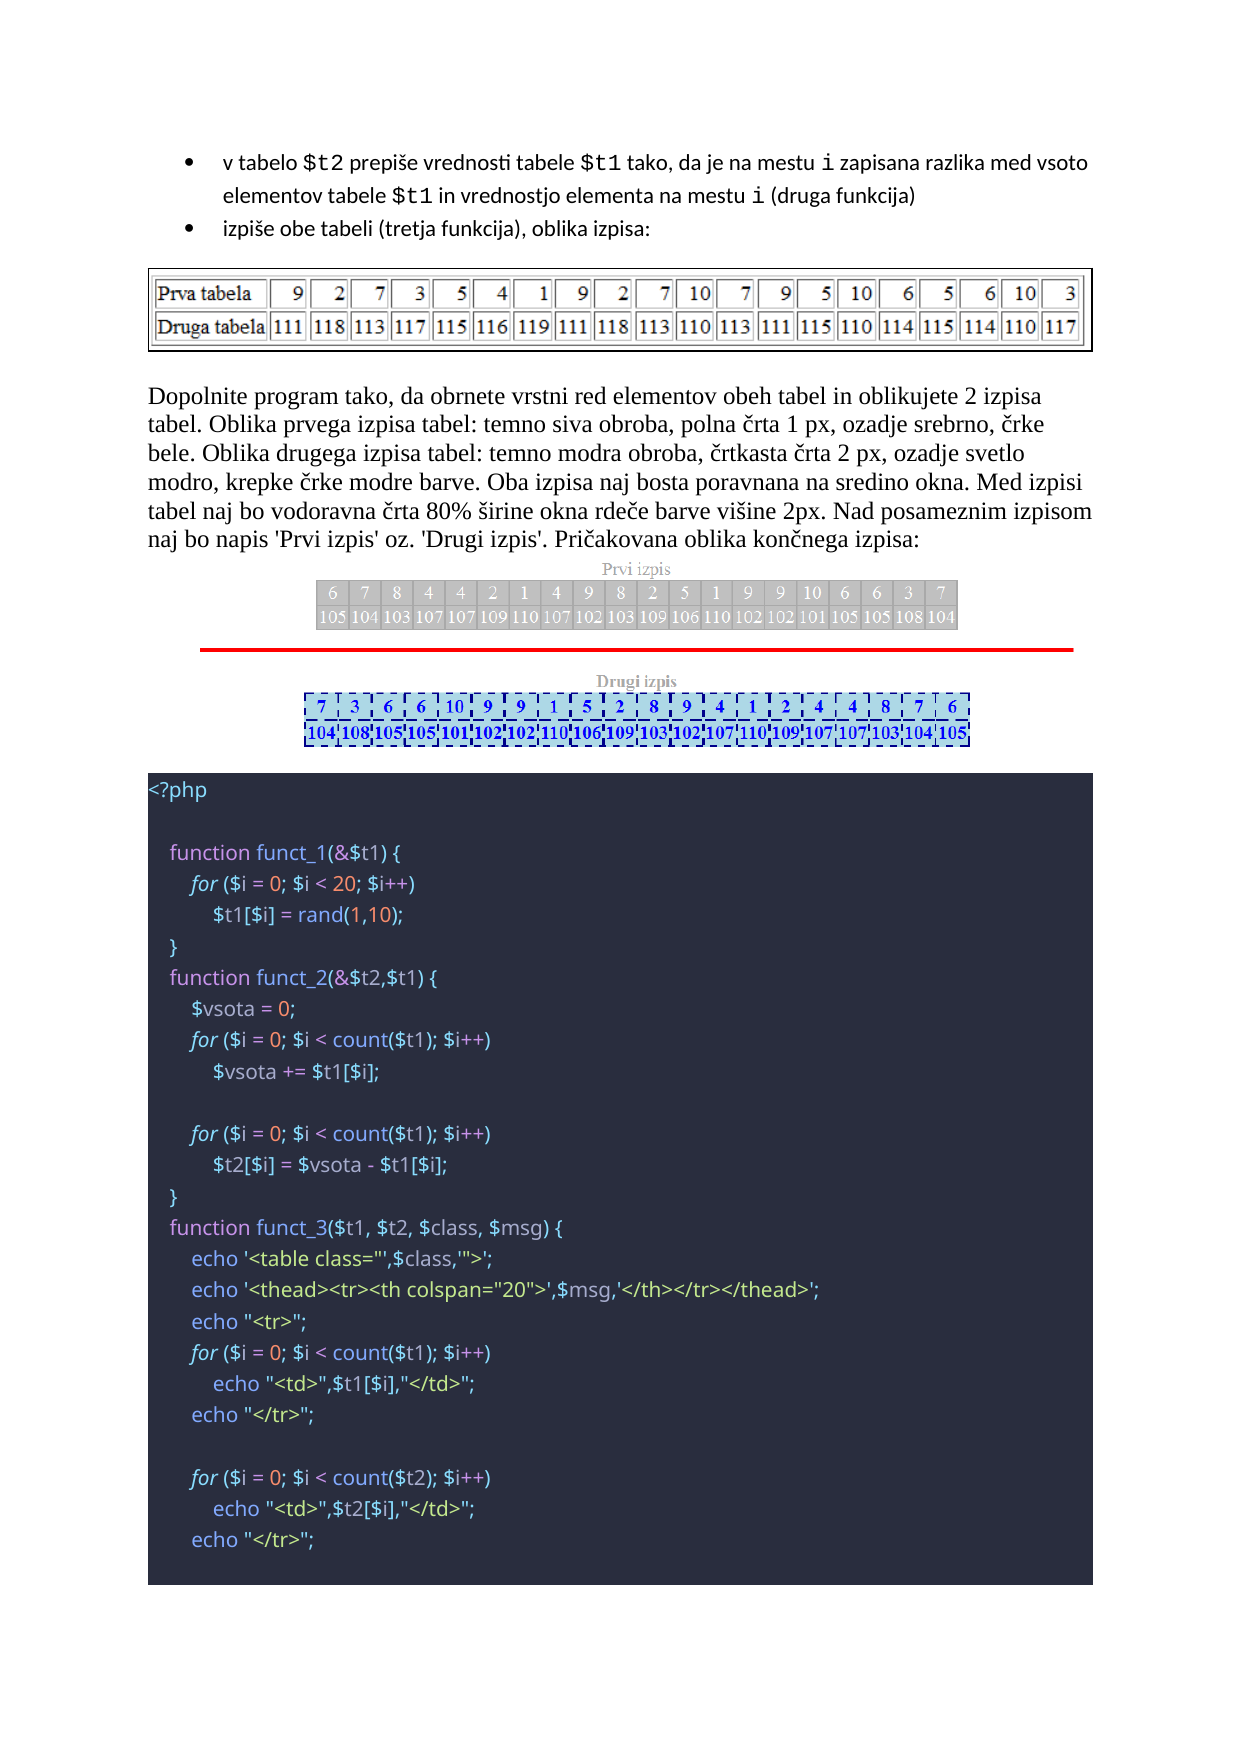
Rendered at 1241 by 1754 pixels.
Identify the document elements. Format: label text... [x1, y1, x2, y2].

text function funct_3($t1, $t2, $class, $msg) { [148, 1210, 1093, 1241]
text echo "</tr>"; [148, 1523, 1093, 1554]
text function funct_2(&$t2,$t1) { [148, 960, 1093, 991]
text for ($i = 0; $i < count($t1); $i++) [148, 1116, 1093, 1148]
text function funct_1(&$t1) { [148, 835, 1093, 866]
picture [149, 269, 1091, 350]
list v tabelo $t2 prepiše vrednosti tabele $t1 tako, da je na mestu i zapisana razlika med vsoto elementov tabele $t1 in vrednostjo elementa na mestu i (druga funkcija) [185, 148, 1093, 210]
text echo "<tr>"; [148, 1304, 1093, 1335]
text <?php [148, 773, 1093, 804]
text for ($i = 0; $i < 20; $i++) [148, 866, 1093, 898]
text echo '<table class="',$class,'">'; [148, 1241, 1093, 1273]
text } [148, 1179, 1093, 1210]
text for ($i = 0; $i < count($t1); $i++) [148, 1335, 1093, 1366]
text for ($i = 0; $i < count($t1); $i++) [148, 1023, 1093, 1054]
picture [147, 553, 1093, 773]
text echo "</tr>"; [148, 1398, 1093, 1429]
text $t1[$i] = rand(1,10); [148, 898, 1093, 929]
text $vsota += $t1[$i]; [148, 1054, 1093, 1085]
text } [148, 929, 1093, 960]
text echo "<td>",$t1[$i],"</td>"; [148, 1366, 1093, 1398]
text echo "<td>",$t2[$i],"</td>"; [148, 1491, 1093, 1523]
text $vsota = 0; [148, 991, 1093, 1023]
text Dopolnite program tako, da obrnete vrstni red elementov obeh tabel in oblikujete 2 izpisa tabel. Oblika prvega izpisa tabel: temno siva obroba, polna črta 1 px, ozadje srebrno, črke bele. Oblika drugega izpisa tabel: temno modra obroba, črtkasta črta 2 px, ozadje svetlo modro, krepke črke modre barve. Oba izpisa naj bosta poravnana na sredino okna. Med izpisi tabel naj bo vodoravna črta 80% širine okna rdeče barve višine 2px. Nad posameznim izpisom naj bo napis 'Prvi izpis' oz. 'Drugi izpis'. Pričakovana oblika končnega izpisa: [148, 381, 1093, 553]
text echo '<thead><tr><th colspan="20">',$msg,'</th></tr></thead>'; [148, 1273, 1093, 1304]
text for ($i = 0; $i < count($t2); $i++) [148, 1460, 1093, 1491]
text $t2[$i] = $vsota - $t1[$i]; [148, 1148, 1093, 1179]
list izpiše obe tabeli (tretja funkcija), oblika izpisa: [185, 214, 1093, 242]
